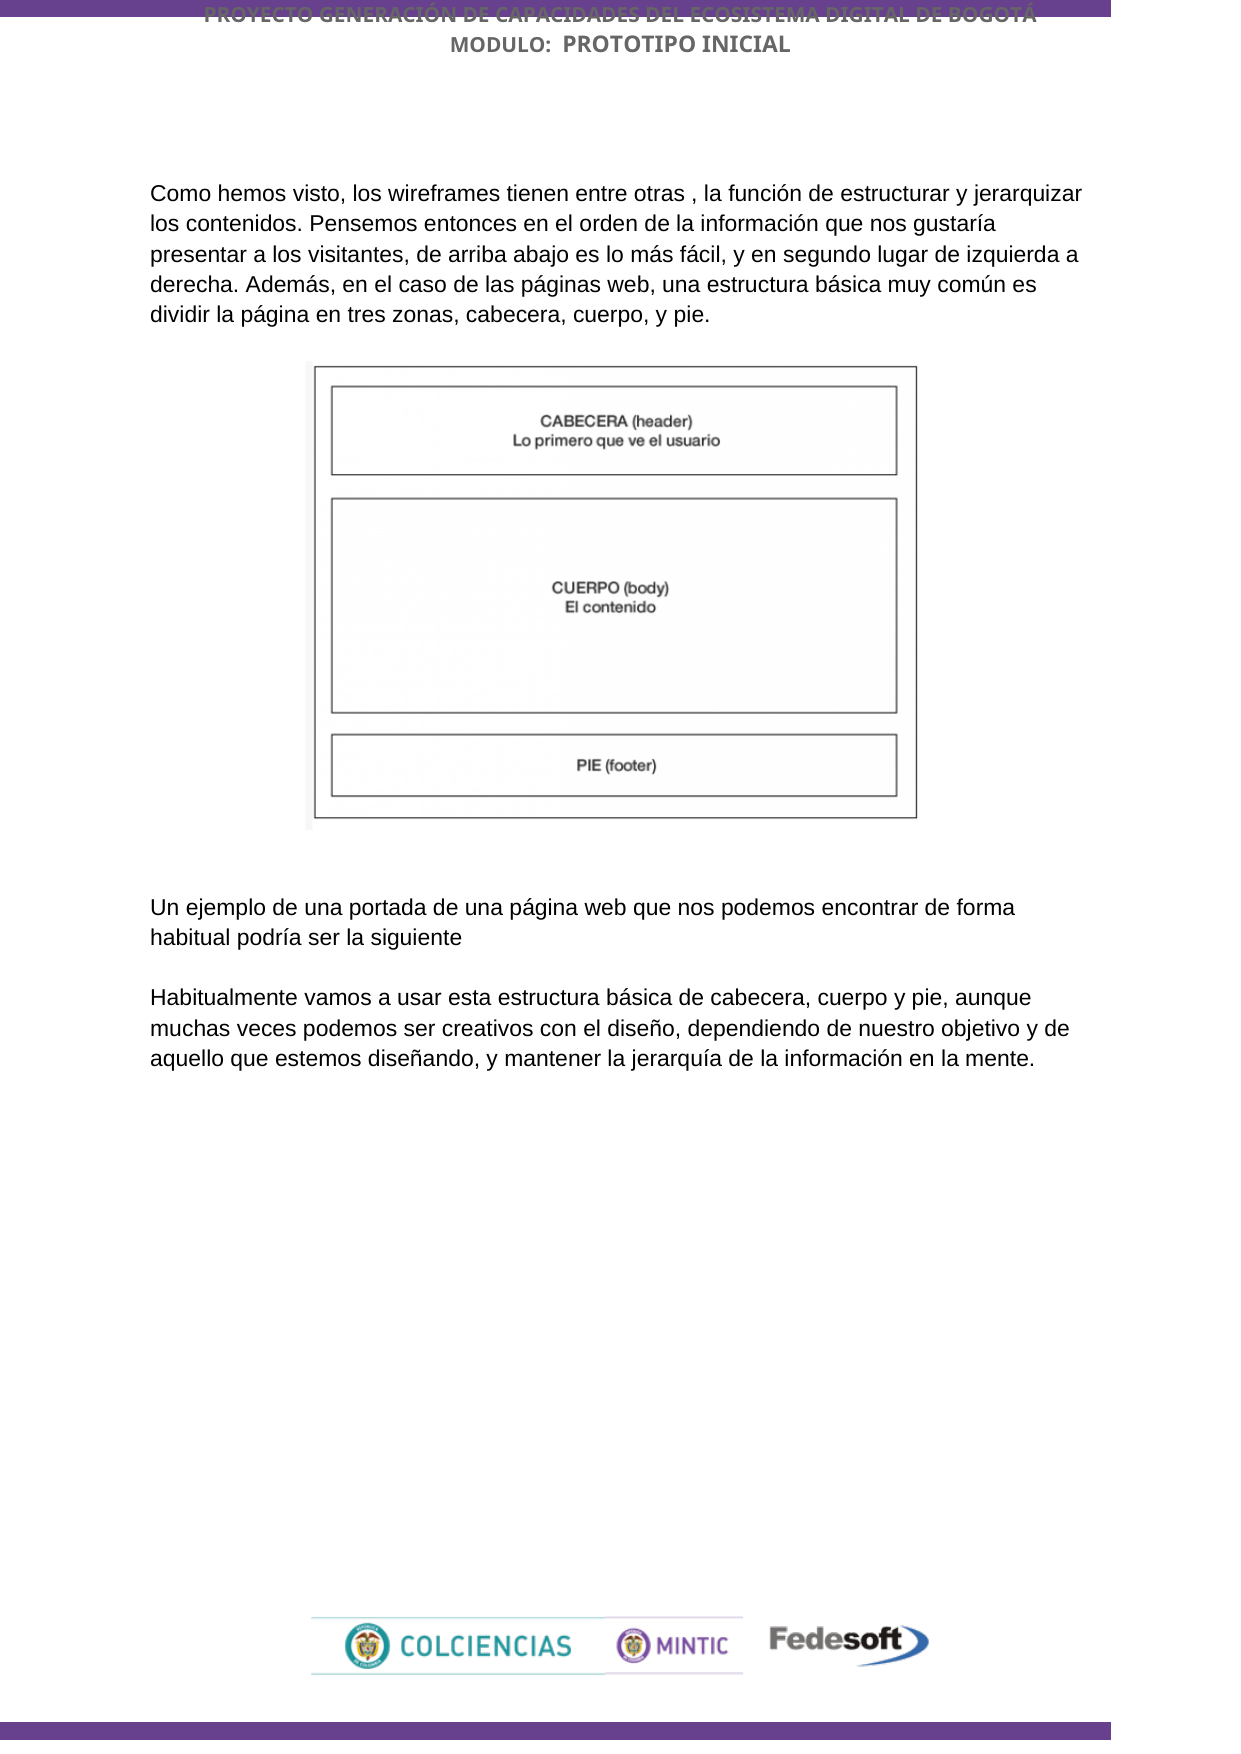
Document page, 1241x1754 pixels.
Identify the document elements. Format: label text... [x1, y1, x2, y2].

picture [428, 10, 435, 17]
picture [719, 10, 726, 17]
picture [235, 10, 242, 17]
text Habitualmente vamos a usar esta estructura básica de cabecera, cuerpo y pie, aunque muchas veces podemos ser creativos con el diseño, dependiendo de nuestro objetivo y de aquello que estemos diseñando, y mantener la jerarquía de la información en la mente. [150, 984, 1090, 1071]
text Un ejemplo de una portada de una página web que nos podemos encontrar de forma habitual podría ser la siguiente [150, 894, 1090, 950]
text Como hemos visto, los wireframes tienen entre otras , la función de estructurar y jerarquizar los contenidos. Pensemos entonces en el orden de la información que nos gustaría presentar a los visitantes, de arriba abajo es lo más fácil, y en segundo lugar de izquierda a derecha. Además, en el caso de las páginas web, una estructura básica muy común es dividir la página en tres zonas, cabecera, cuerpo, y pie. [150, 180, 1090, 327]
picture [606, 10, 612, 17]
picture [998, 10, 1005, 17]
picture [920, 10, 926, 17]
picture [830, 10, 836, 17]
picture [0, 1722, 1111, 1740]
picture [966, 10, 973, 17]
picture [467, 10, 473, 17]
picture [305, 361, 935, 830]
picture [0, 0, 1111, 17]
picture [576, 10, 582, 17]
picture [301, 10, 308, 17]
picture [310, 1616, 930, 1676]
picture [650, 10, 656, 17]
